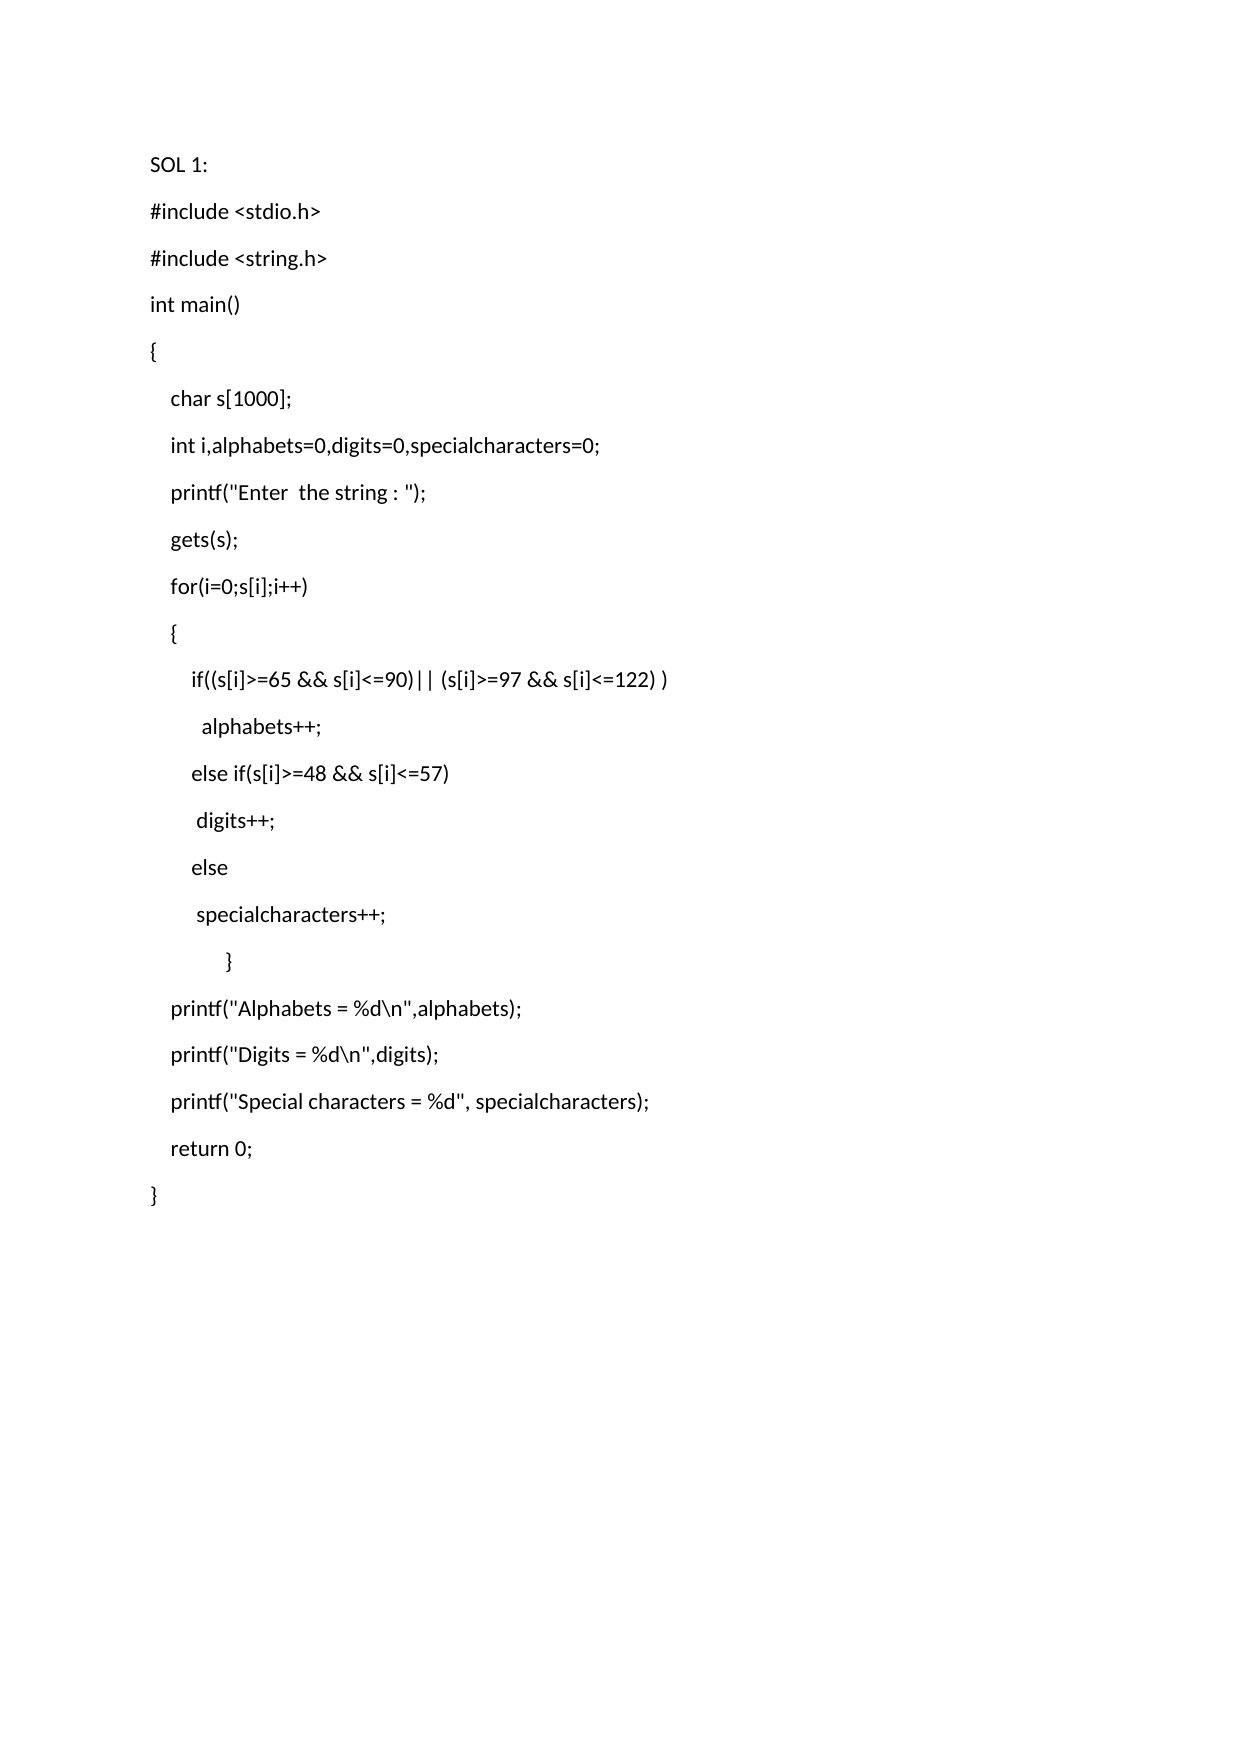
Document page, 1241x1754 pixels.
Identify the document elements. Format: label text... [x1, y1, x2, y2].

text for(i=0;s[i];i++) [150, 572, 1090, 600]
text #include <stdio.h> [150, 197, 1090, 225]
text else if(s[i]>=48 && s[i]<=57) [150, 759, 1090, 787]
text #include <string.h> [150, 244, 1090, 272]
text return 0; [150, 1134, 1090, 1162]
text digits++; [150, 806, 1090, 834]
text alphabets++; [150, 712, 1090, 741]
text } [150, 947, 1090, 975]
text SOL 1: [150, 150, 1090, 178]
text { [150, 337, 1090, 366]
text specialcharacters++; [150, 900, 1090, 928]
text gets(s); [150, 525, 1090, 553]
text } [150, 1181, 1090, 1209]
text printf("Alphabets = %d\n",alphabets); [150, 994, 1090, 1022]
text printf("Special characters = %d", specialcharacters); [150, 1087, 1090, 1116]
text printf("Enter the string : "); [150, 478, 1090, 506]
text if((s[i]>=65 && s[i]<=90)|| (s[i]>=97 && s[i]<=122) ) [150, 666, 1090, 694]
text printf("Digits = %d\n",digits); [150, 1041, 1090, 1069]
text { [150, 619, 1090, 647]
text char s[1000]; [150, 384, 1090, 412]
text int main() [150, 291, 1090, 319]
text else [150, 853, 1090, 881]
text int i,alphabets=0,digits=0,specialcharacters=0; [150, 431, 1090, 459]
